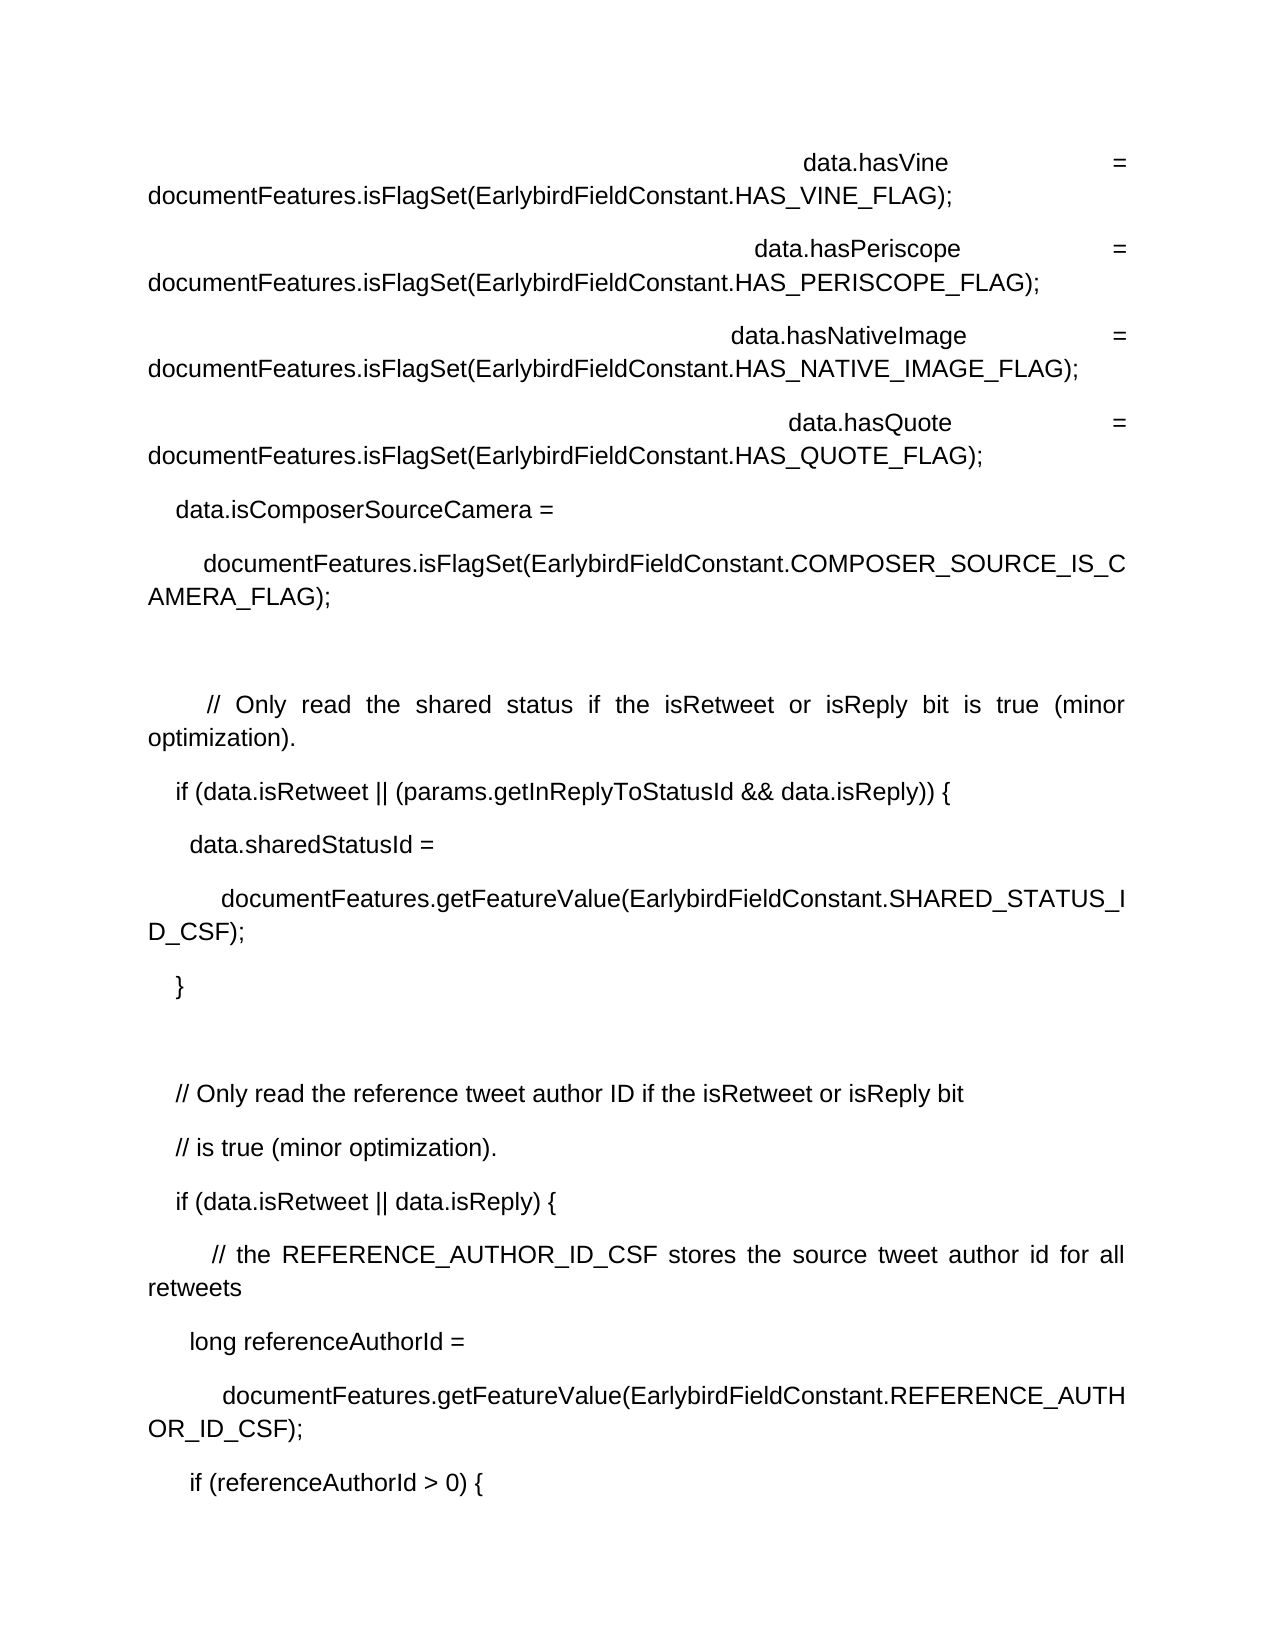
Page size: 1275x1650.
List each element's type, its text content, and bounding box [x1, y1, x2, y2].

text data.hasNativeImage = documentFeatures.isFlagSet(EarlybirdFieldConstant.HAS_NATIVE_IMAGE_FLAG); [148, 321, 1127, 383]
text // Only read the shared status if the isRetweet or isReply bit is true (minor optimization). [148, 690, 1127, 751]
text documentFeatures.isFlagSet(EarlybirdFieldConstant.COMPOSER_SOURCE_IS_CAMERA_FLAG); [148, 549, 1127, 611]
text data.hasQuote = documentFeatures.isFlagSet(EarlybirdFieldConstant.HAS_QUOTE_FLAG); [148, 408, 1127, 470]
text long referenceAuthorId = [148, 1327, 1127, 1356]
text } [148, 971, 1127, 1000]
text data.sharedStatusId = [148, 830, 1127, 859]
text // Only read the reference tweet author ID if the isRetweet or isReply bit [148, 1079, 1127, 1108]
text data.hasPeriscope = documentFeatures.isFlagSet(EarlybirdFieldConstant.HAS_PERISCOPE_FLAG); [148, 234, 1127, 296]
text data.hasVine = documentFeatures.isFlagSet(EarlybirdFieldConstant.HAS_VINE_FLAG); [148, 148, 1127, 209]
text if (referenceAuthorId > 0) { [148, 1468, 1127, 1497]
text documentFeatures.getFeatureValue(EarlybirdFieldConstant.SHARED_STATUS_ID_CSF); [148, 884, 1127, 946]
text if (data.isRetweet || data.isReply) { [148, 1187, 1127, 1215]
text documentFeatures.getFeatureValue(EarlybirdFieldConstant.REFERENCE_AUTHOR_ID_CSF); [148, 1381, 1127, 1443]
text // is true (minor optimization). [148, 1133, 1127, 1161]
text data.isComposerSourceCamera = [148, 495, 1127, 524]
text // the REFERENCE_AUTHOR_ID_CSF stores the source tweet author id for all retweets [148, 1240, 1127, 1302]
text if (data.isRetweet || (params.getInReplyToStatusId && data.isReply)) { [148, 777, 1127, 805]
